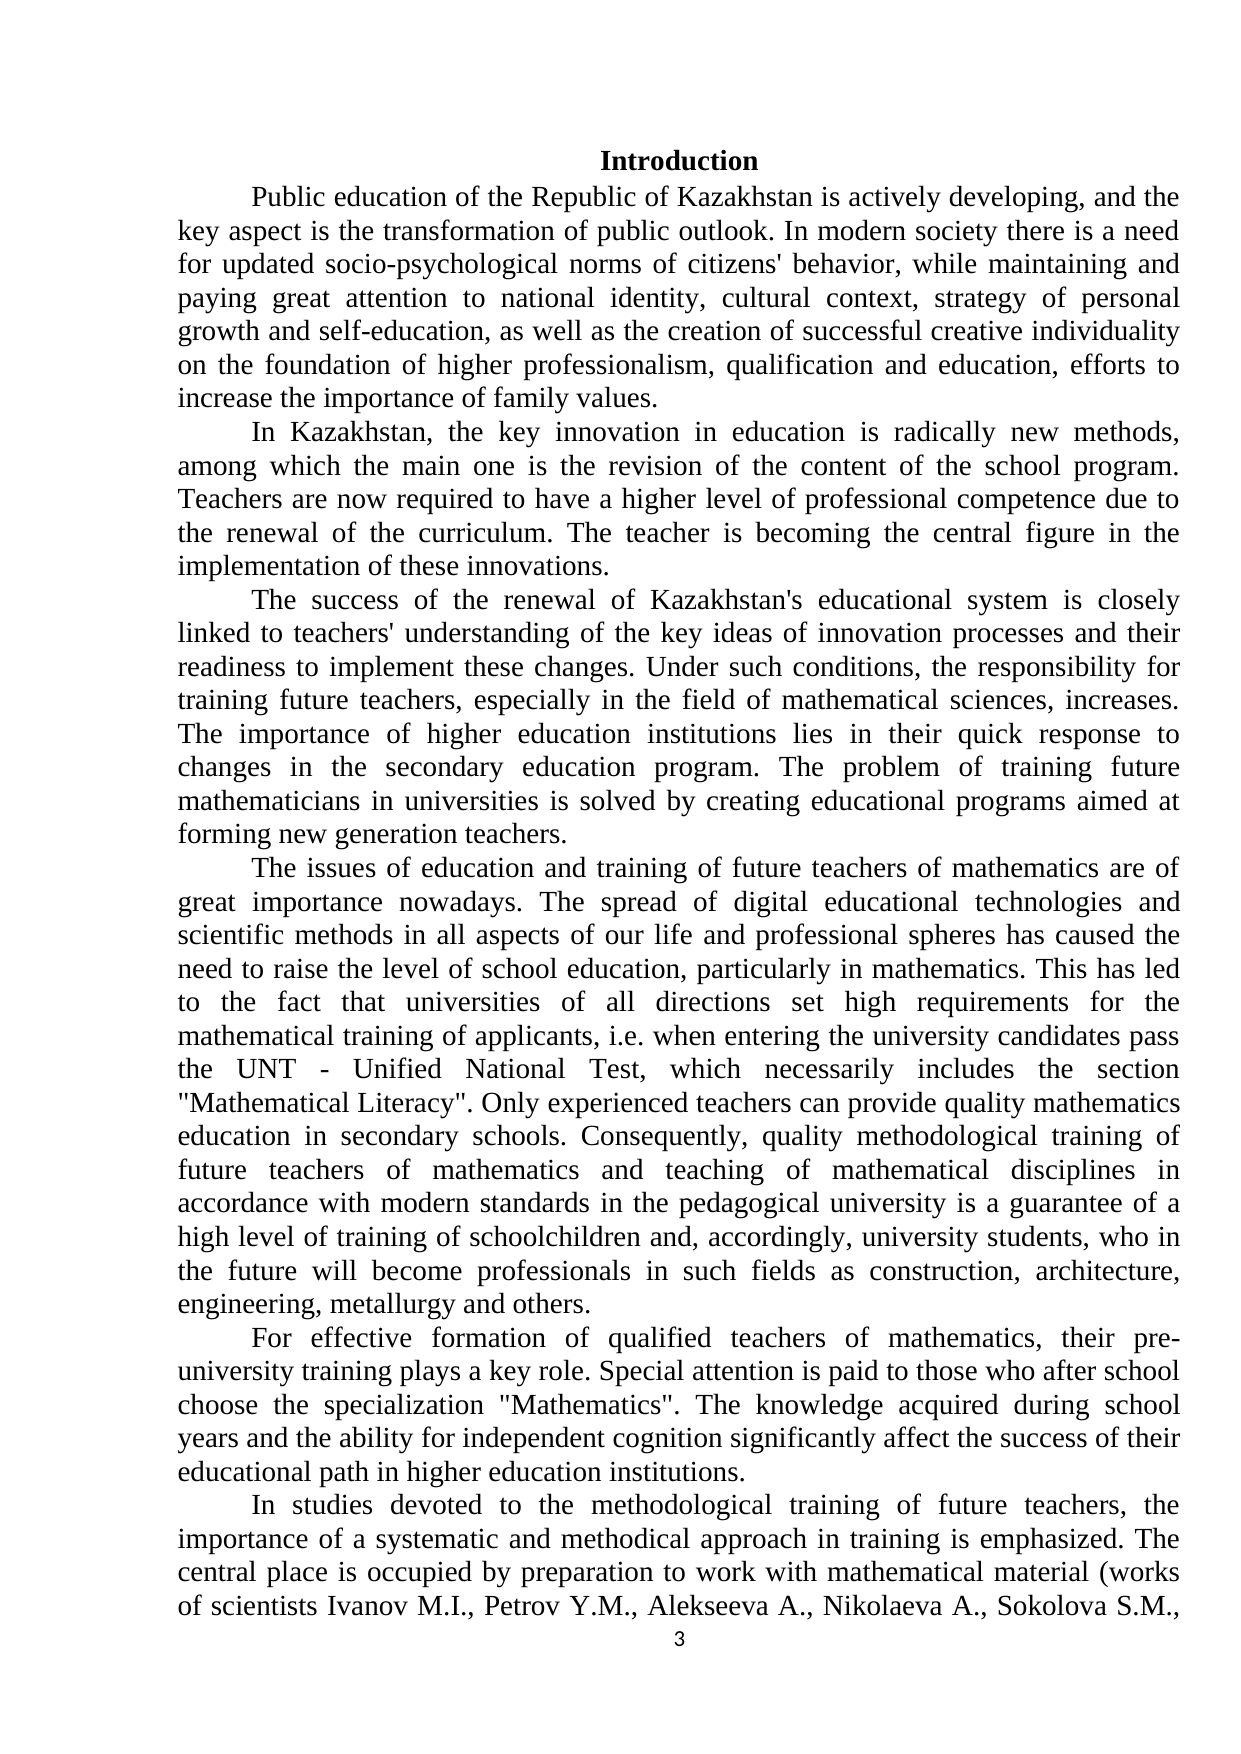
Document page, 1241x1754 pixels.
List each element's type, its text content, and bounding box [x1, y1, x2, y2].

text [177, 1487, 1181, 1622]
text For effective formation of qualified teachers of mathematics, their pre-university training plays a key role. Special attention is paid to those who after school choose the specialization "Mathematics". The knowledge acquired during school years and the ability for independent cognition significantly affect the success of their educational path in higher education institutions. [177, 1320, 1181, 1487]
text The success of the renewal of Kazakhstan's educational system is closely linked to teachers' understanding of the key ideas of innovation processes and their readiness to implement these changes. Under such conditions, the responsibility for training future teachers, especially in the field of mathematical sciences, increases. The importance of higher education institutions lies in their quick response to changes in the secondary education program. The problem of training future mathematicians in universities is solved by creating educational programs aimed at forming new generation teachers. [177, 582, 1181, 850]
text Public education of the Republic of Kazakhstan is actively developing, and the key aspect is the transformation of public outlook. In modern society there is a need for updated socio-psychological norms of citizens' behavior, while maintaining and paying great attention to national identity, cultural context, strategy of personal growth and self-education, as well as the creation of successful creative individuality on the foundation of higher professionalism, qualification and education, efforts to increase the importance of family values. [177, 179, 1181, 414]
text In Kazakhstan, the key innovation in education is radically new methods, among which the main one is the revision of the content of the school program. Teachers are now required to have a higher level of professional competence due to the renewal of the curriculum. The teacher is becoming the central figure in the implementation of these innovations. [177, 414, 1181, 582]
text The issues of education and training of future teachers of mathematics are of great importance nowadays. The spread of digital educational technologies and scientific methods in all aspects of our life and professional spheres has caused the need to raise the level of school education, particularly in mathematics. This has led to the fact that universities of all directions set high requirements for the mathematical training of applicants, i.e. when entering the university candidates pass the UNT - Unified National Test, which necessarily includes the section "Mathematical Literacy". Only experienced teachers can provide quality mathematics education in secondary schools. Consequently, quality methodological training of future teachers of mathematics and teaching of mathematical disciplines in accordance with modern standards in the pedagogical university is a guarantee of a high level of training of schoolchildren and, accordingly, university students, who in the future will become professionals in such fields as construction, architecture, engineering, metallurgy and others. [177, 850, 1181, 1320]
subtitle Introduction [177, 143, 1181, 177]
